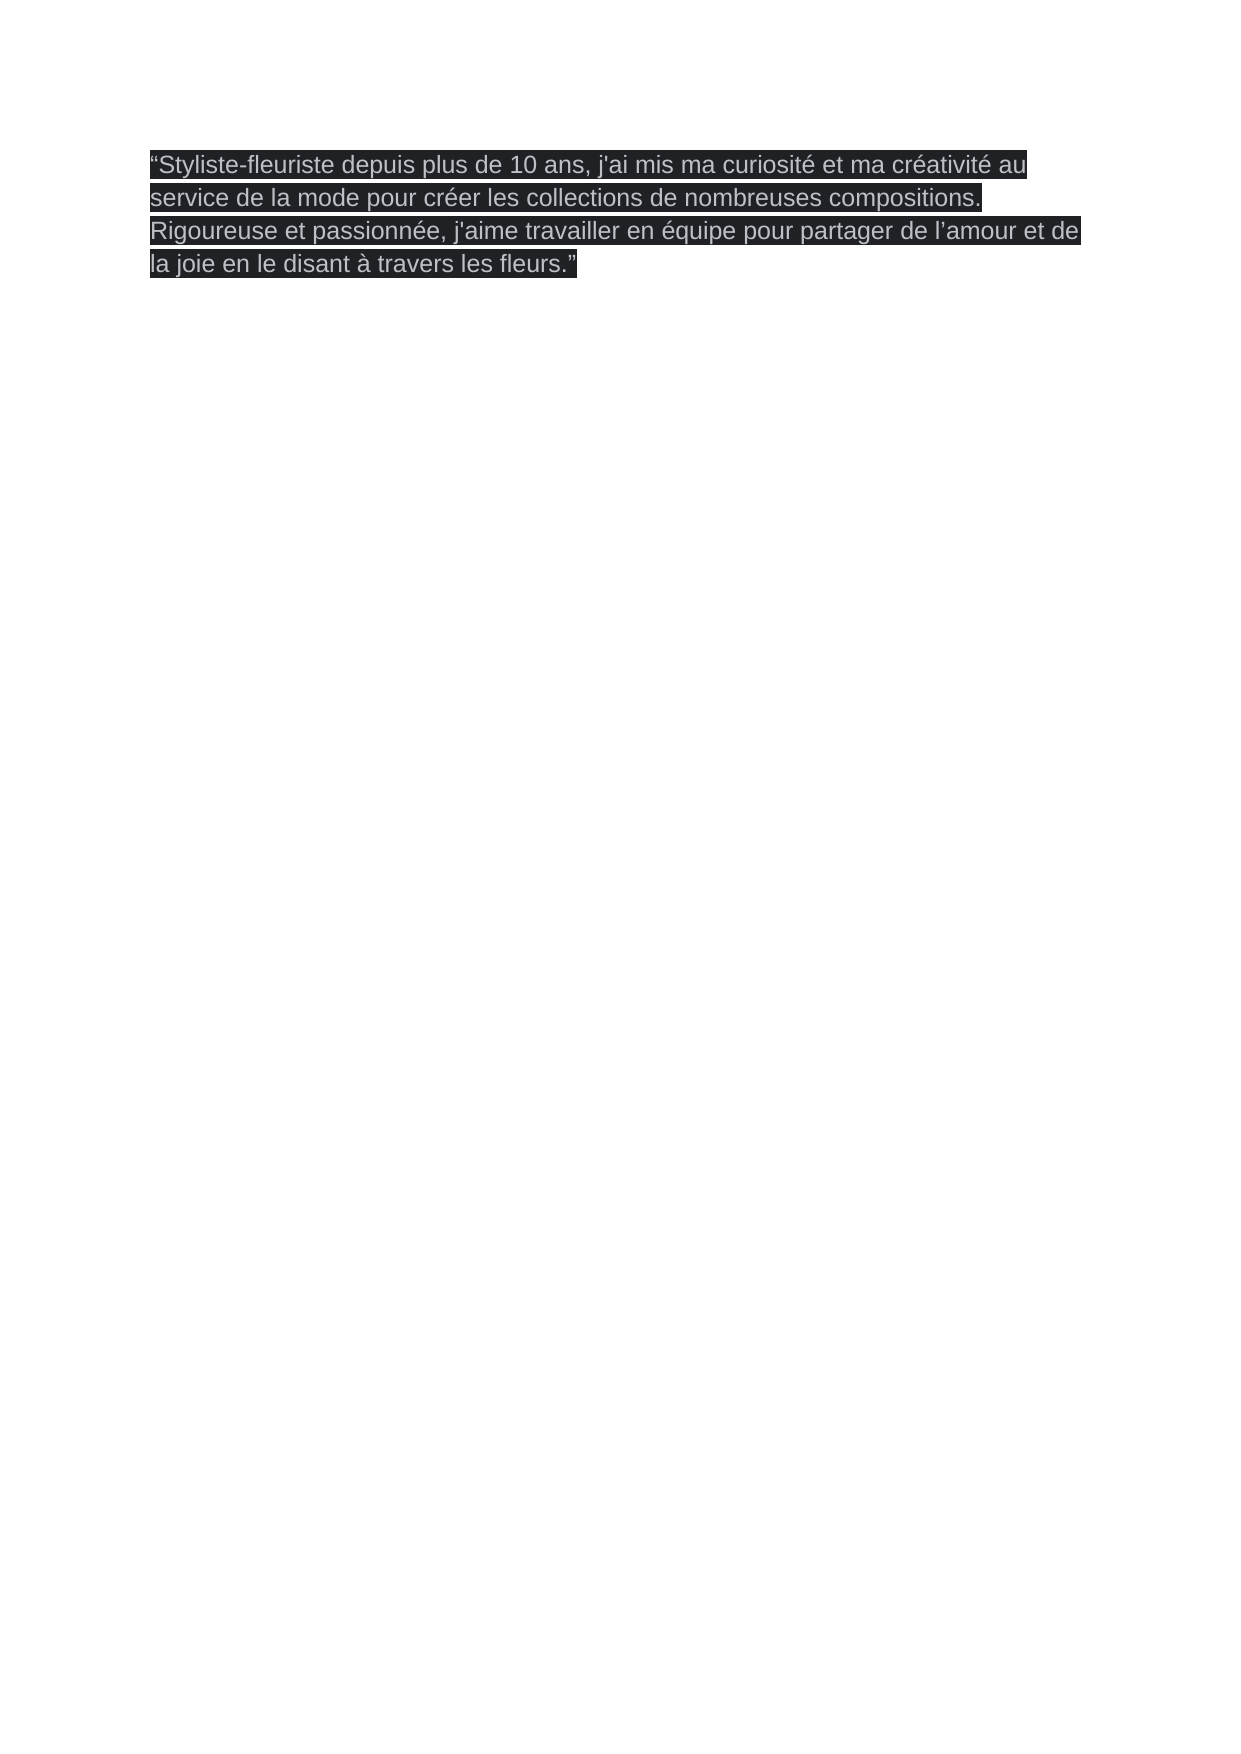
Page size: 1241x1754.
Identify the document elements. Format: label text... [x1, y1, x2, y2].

text “Styliste-fleuriste depuis plus de 10 ans, j'ai mis ma curiosité et ma créativité au service de la mode pour créer les collections de nombreuses compositions. Rigoureuse et passionnée, j'aime travailler en équipe pour partager de l’amour et de la joie en le disant à travers les fleurs.” [150, 150, 1090, 278]
